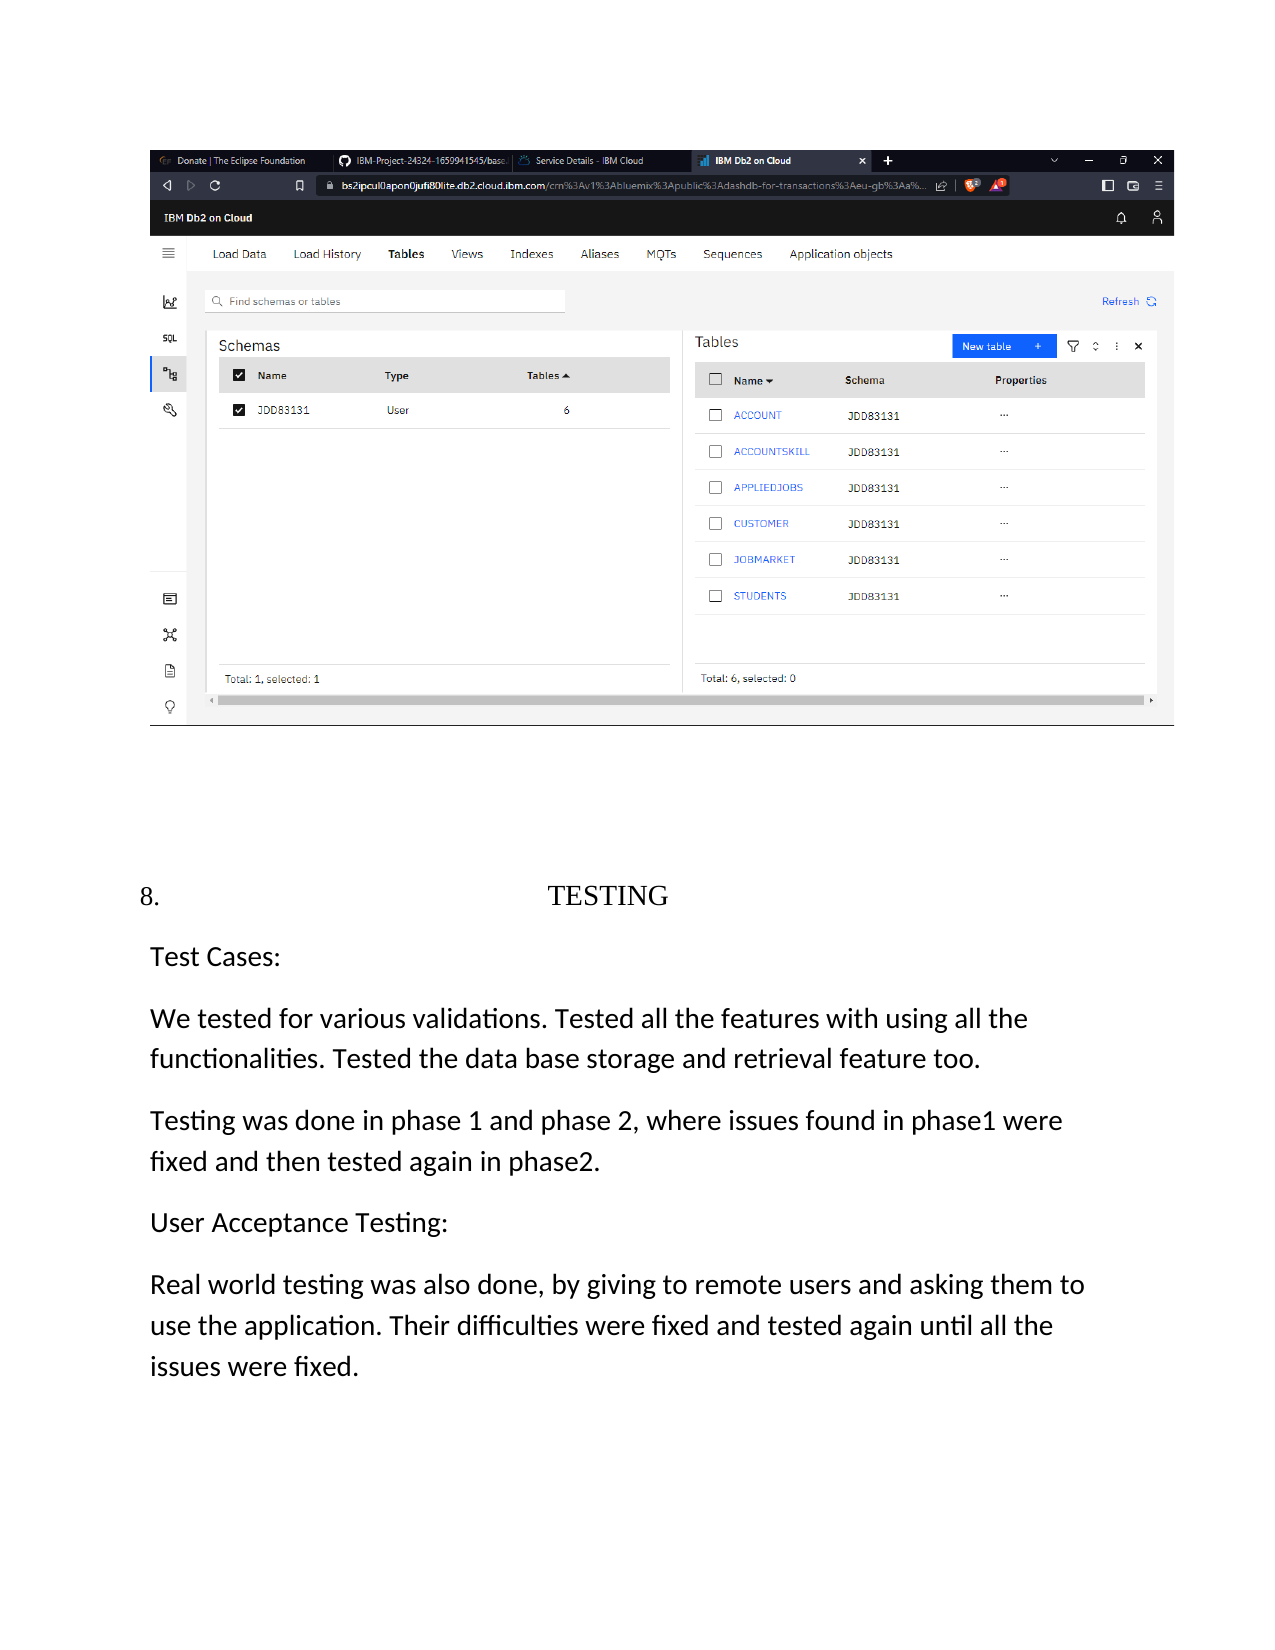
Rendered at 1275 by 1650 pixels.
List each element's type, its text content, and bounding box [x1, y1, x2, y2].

text We tested for various validations. Tested all the features with using all the functionalities. Tested the data base storage and retrieval feature too. [150, 1000, 1031, 1076]
text Test Cases: [150, 938, 1267, 973]
text Testing was done in phase 1 and phase 2, where issues found in phase1 were fixed and then tested again in phase2. [150, 1102, 1115, 1179]
text User Acceptance Testing: [150, 1204, 1267, 1240]
text Real world testing was also done, by giving to remote users and asking them to use the application. Their difficulties were fixed and tested again until all the issues were fixed. [150, 1266, 1121, 1383]
list TESTING [139, 878, 1054, 911]
picture [150, 150, 1175, 726]
